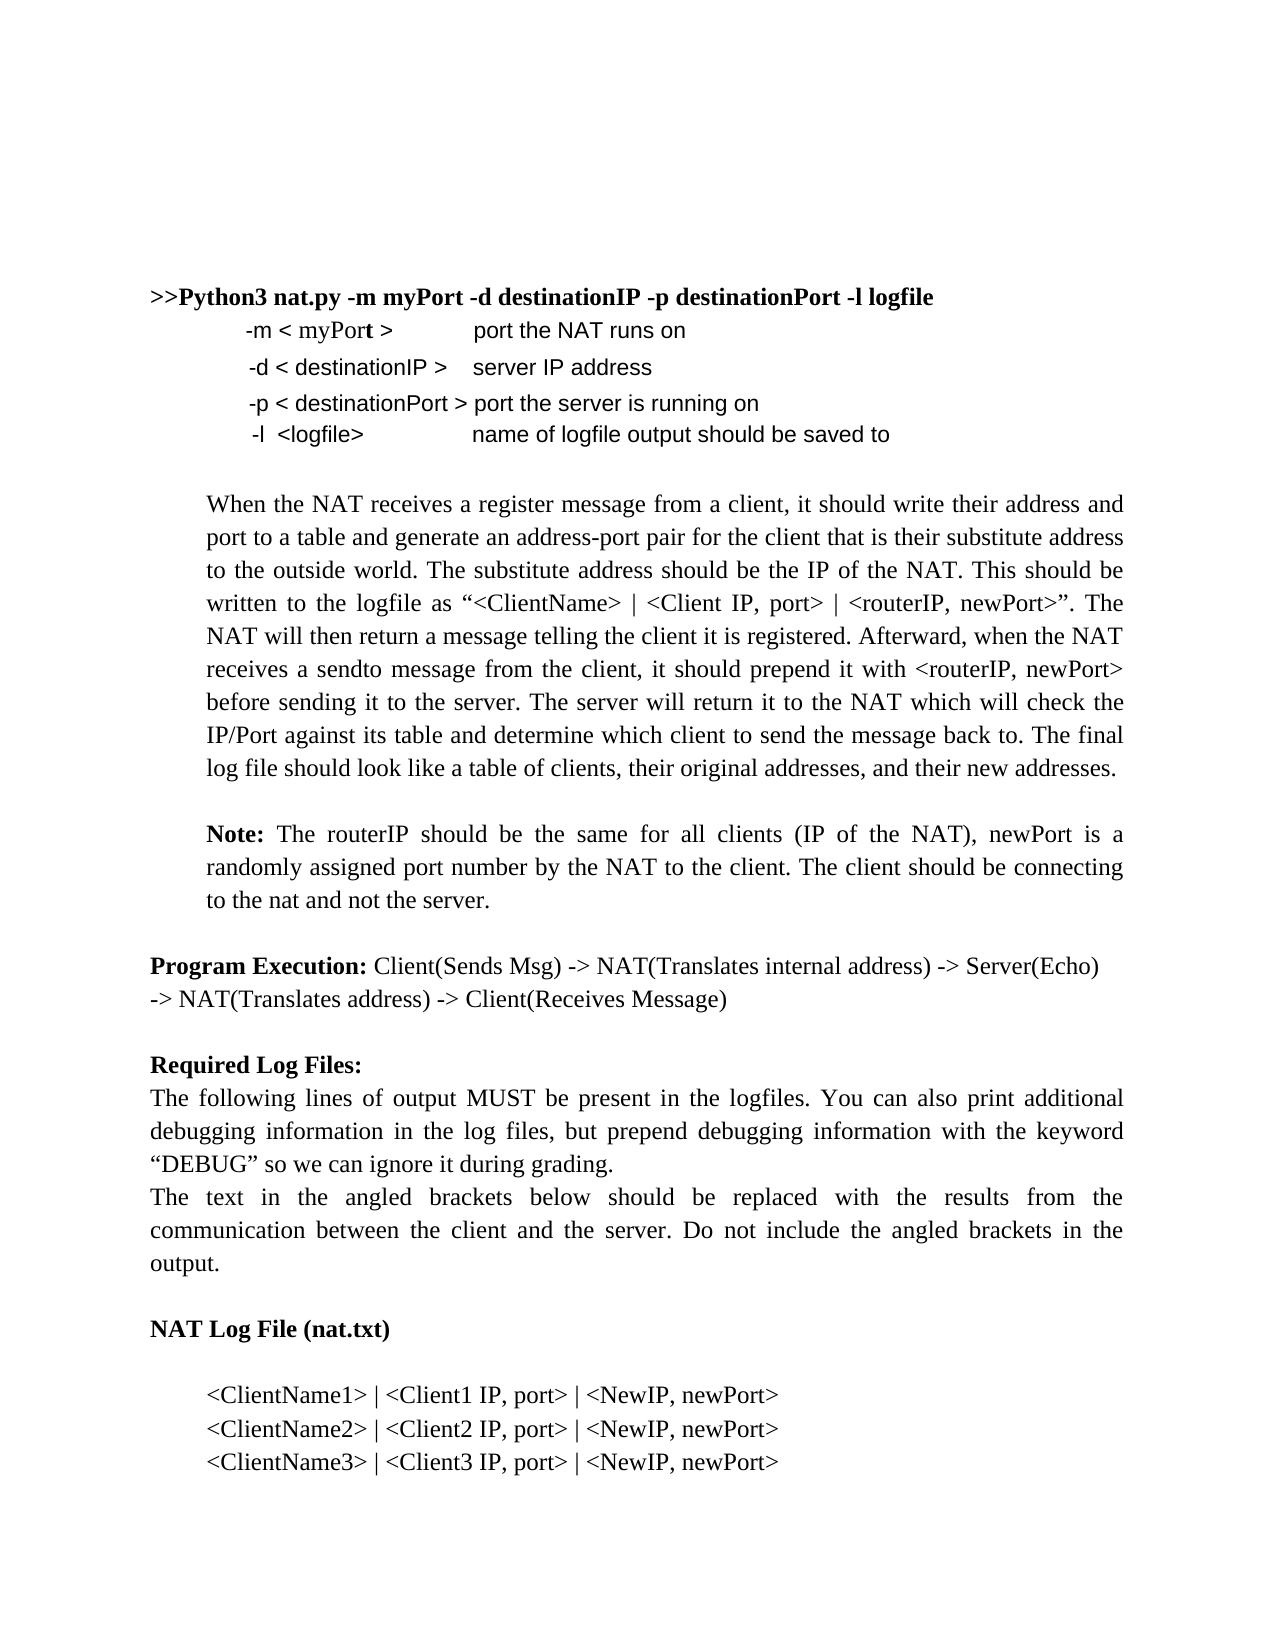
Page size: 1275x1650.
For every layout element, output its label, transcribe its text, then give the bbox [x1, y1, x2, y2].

text -d < destinationIP > server IP address [150, 354, 1125, 381]
text The following lines of output MUST be present in the logfiles. You can also print additional debugging information in the log files, but prepend debugging information with the keyword “DEBUG” so we can ignore it during grading. [150, 1083, 1125, 1178]
text -l <logfile> name of logfile output should be saved to [150, 421, 1125, 447]
text Required Log Files: [150, 1050, 1125, 1079]
text >>Python3 nat.py -m myPort -d destinationIP -p destinationPort -l logfile [150, 282, 1125, 311]
text <ClientName2> | <Client2 IP, port> | <NewIP, newPort> [206, 1414, 1125, 1442]
text Program Execution: Client(Sends Msg) -> NAT(Translates internal address) -> Server(Echo) -> NAT(Translates address) -> Client(Receives Message) [150, 951, 1125, 1013]
text -p < destinationPort > port the server is running on [150, 390, 1125, 416]
text <ClientName1> | <Client1 IP, port> | <NewIP, newPort> [206, 1381, 1125, 1409]
text Note: The routerIP should be the same for all clients (IP of the NAT), newPort is a randomly assigned port number by the NAT to the client. The client should be connecting to the nat and not the server. [206, 819, 1125, 914]
text The text in the angled brackets below should be replaced with the results from the communication between the client and the server. Do not include the angled brackets in the output. [150, 1182, 1125, 1277]
text NAT Log File (nat.txt) [150, 1314, 1125, 1343]
text -m < myPort > port the NAT runs on [150, 315, 1125, 344]
text When the NAT receives a register message from a client, it should write their address and port to a table and generate an address-port pair for the client that is their substitute address to the outside world. The substitute address should be the IP of the NAT. This should be written to the logfile as “<ClientName> | <Client IP, port> | <routerIP, newPort>”. The NAT will then return a message telling the client it is registered. Afterward, when the NAT receives a sendto message from the client, it should prepend it with <routerIP, newPort> before sending it to the server. The server will return it to the NAT which will check the IP/Port against its table and determine which client to send the message back to. The final log file should look like a table of clients, their original addresses, and their new addresses. [206, 489, 1125, 782]
text <ClientName3> | <Client3 IP, port> | <NewIP, newPort> [206, 1447, 1125, 1475]
